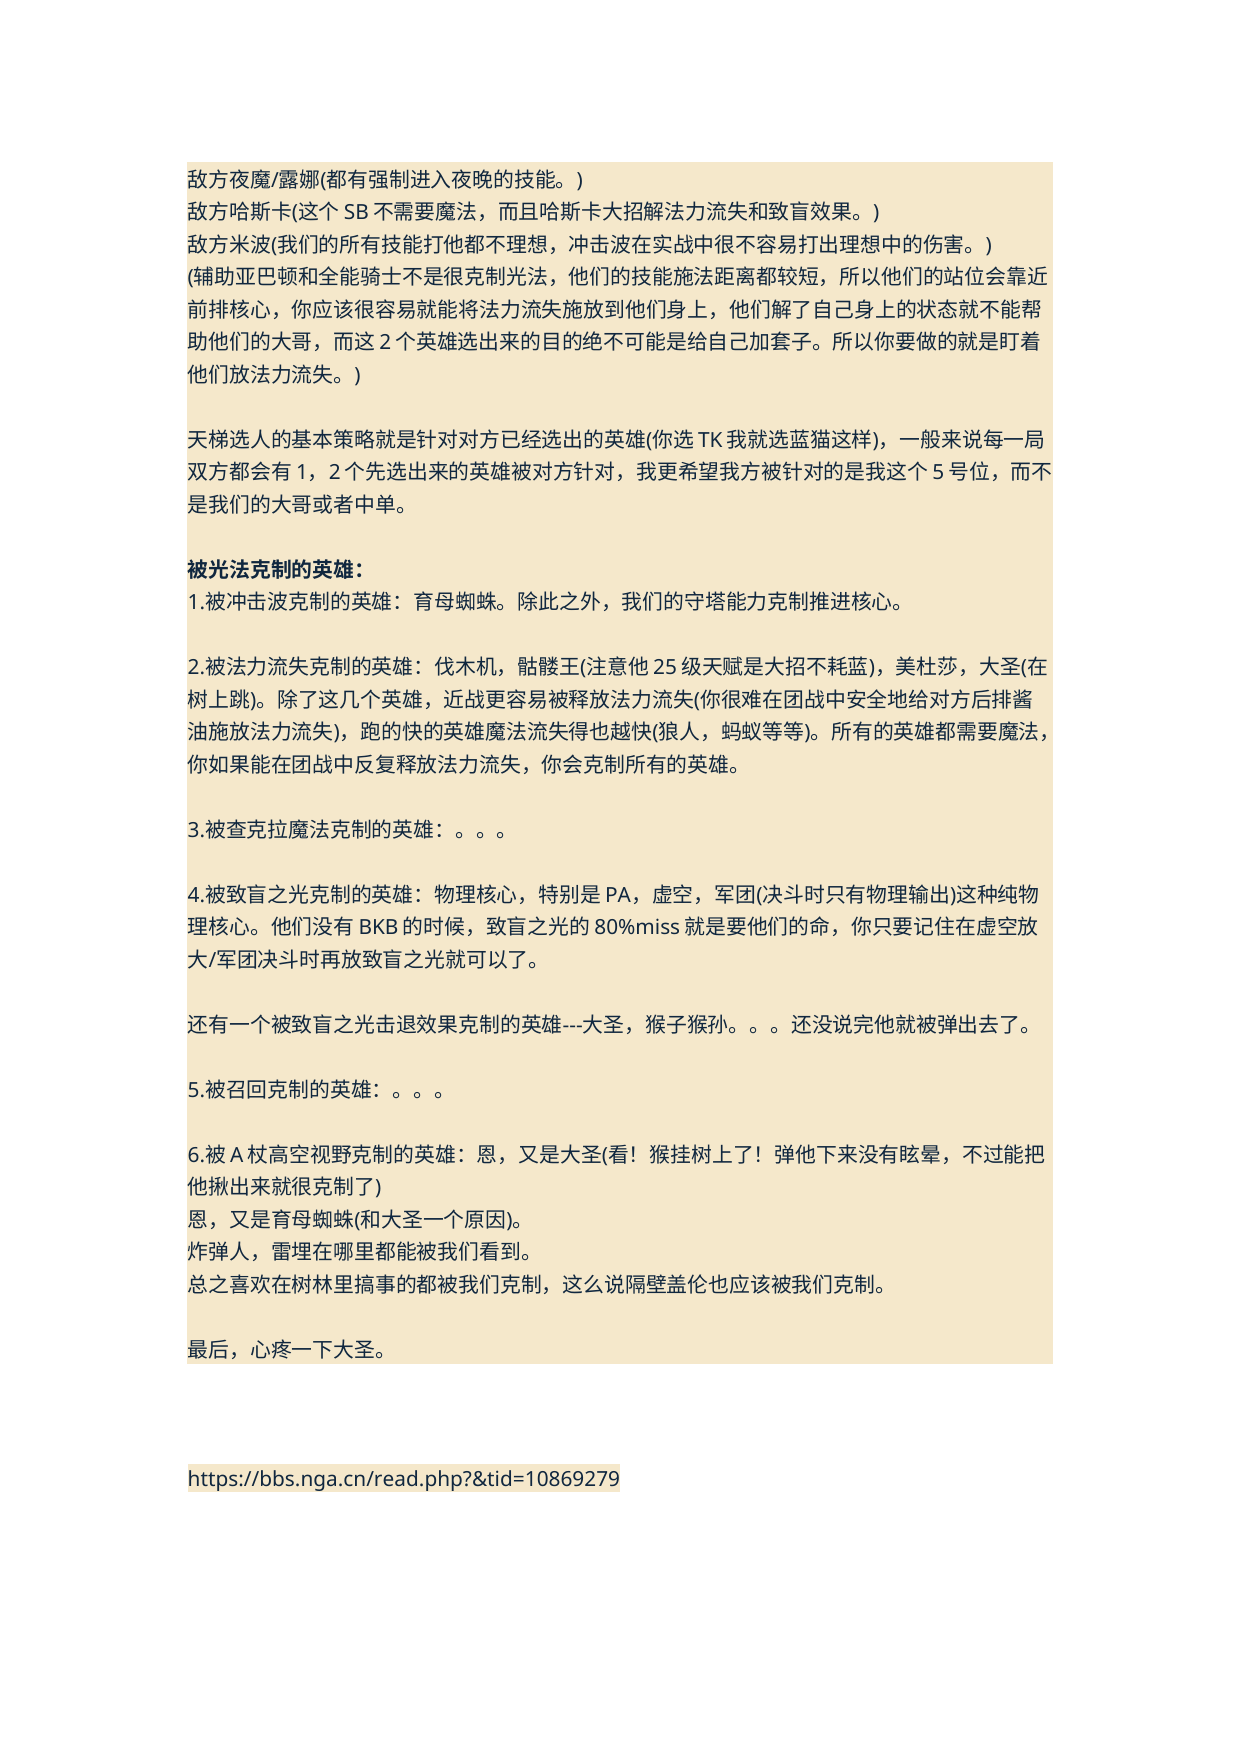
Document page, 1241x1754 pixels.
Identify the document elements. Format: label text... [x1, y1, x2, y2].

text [187, 162, 1053, 1364]
text https://bbs.nga.cn/read.php?&tid=10869279 [187, 1364, 1053, 1494]
